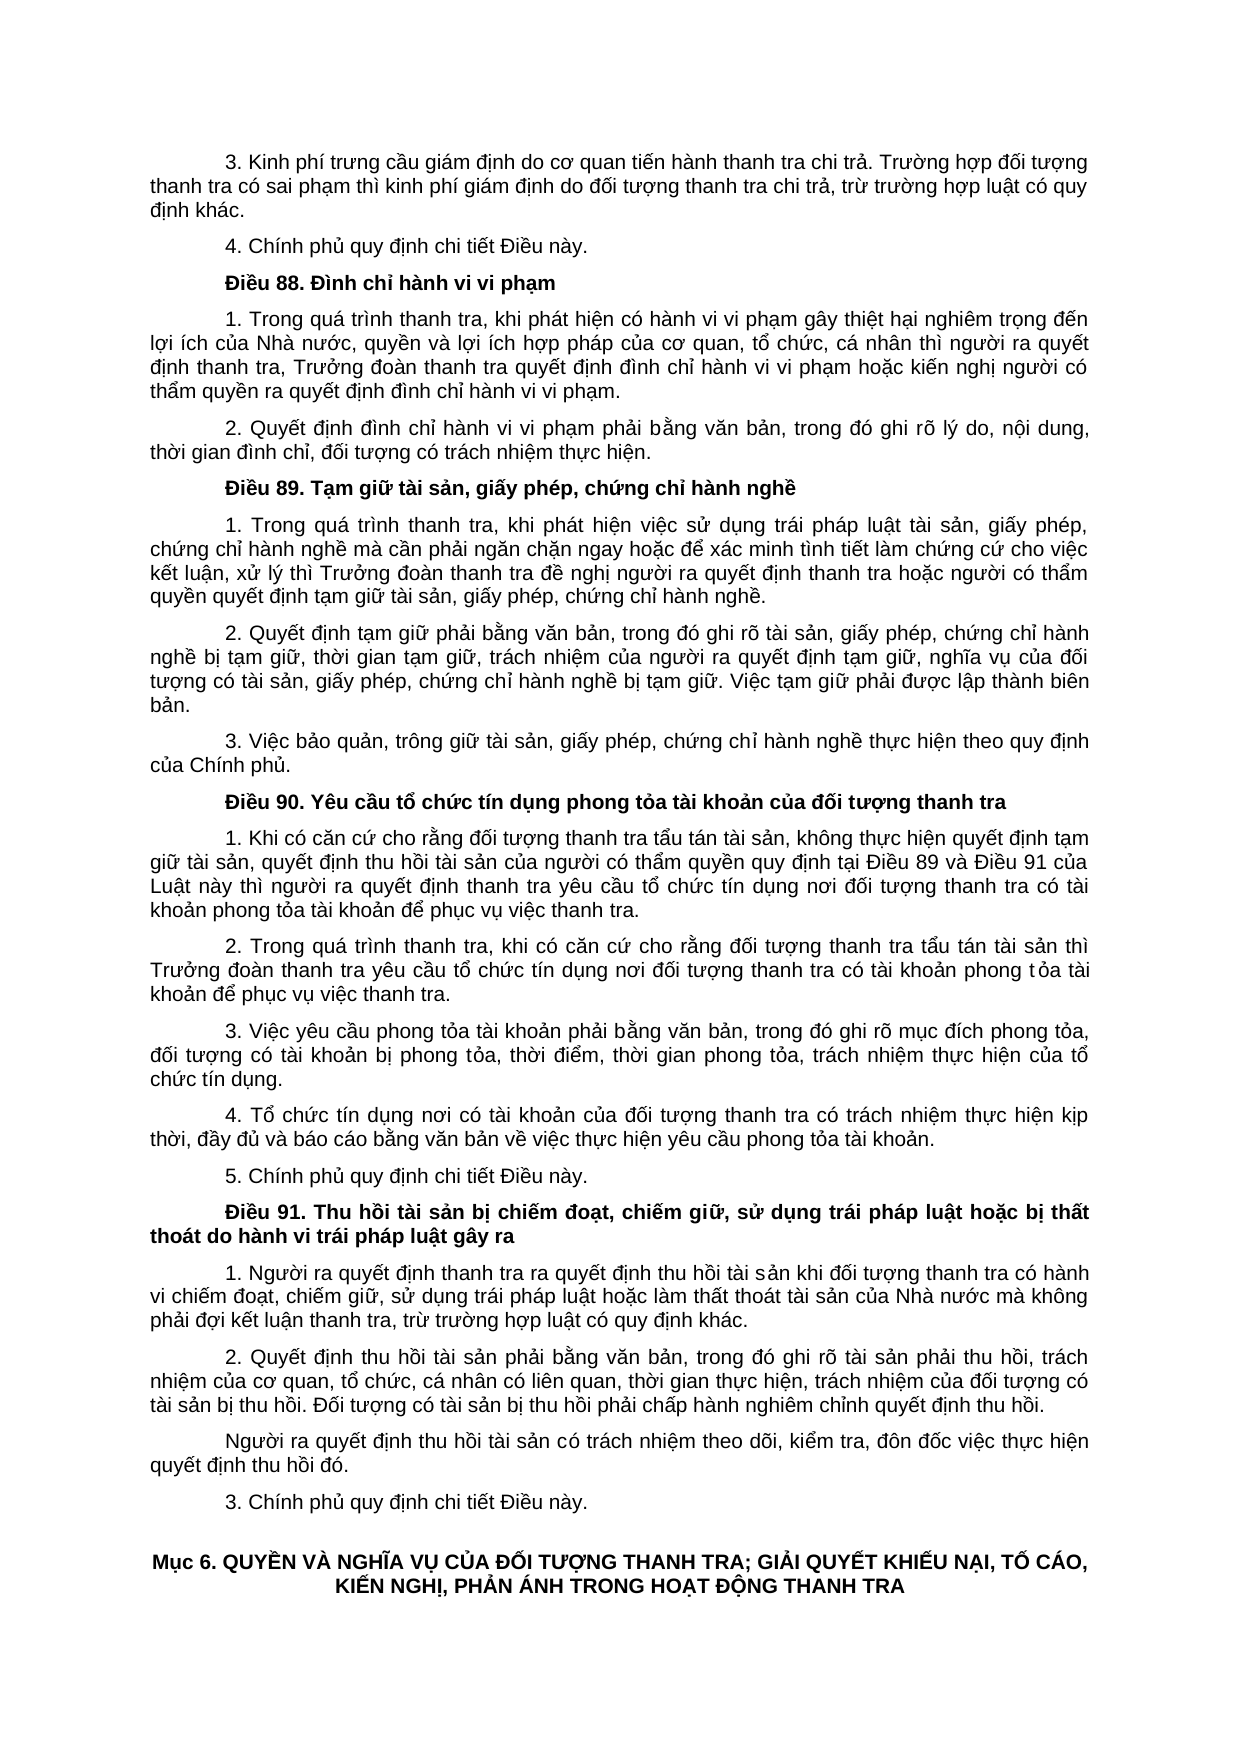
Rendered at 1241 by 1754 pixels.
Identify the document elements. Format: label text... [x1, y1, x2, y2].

text 4. Chính phủ quy định chi tiết Điều này. [150, 234, 1090, 258]
text 4. Tổ chức tín dụng nơi có tài khoản của đối tượng thanh tra có trách nhiệm thực hiện kịp thời, đầy đủ và báo cáo bằng văn bản về việc thực hiện yêu cầu phong tỏa tài khoản. [150, 1103, 1090, 1151]
text Điều 90. Yêu cầu tổ chức tín dụng phong tỏa tài khoản của đối tượng thanh tra [150, 789, 1090, 813]
text 2. Quyết định thu hồi tài sản phải bằng văn bản, trong đó ghi rõ tài sản phải thu hồi, trách nhiệm của cơ quan, tổ chức, cá nhân có liên quan, thời gian thực hiện, trách nhiệm của đối tượng có tài sản bị thu hồi. Đối tượng có tài sản bị thu hồi phải chấp hành nghiêm chỉnh quyết định thu hồi. [150, 1345, 1090, 1417]
text 3. Việc bảo quản, trông giữ tài sản, giấy phép, chứng chỉ hành nghề thực hiện theo quy định của Chính phủ. [150, 729, 1090, 777]
text Điều 88. Đình chỉ hành vi vi phạm [150, 271, 1090, 295]
text Điều 91. Thu hồi tài sản bị chiếm đoạt, chiếm giữ, sử dụng trái pháp luật hoặc bị thất thoát do hành vi trái pháp luật gây ra [150, 1200, 1090, 1248]
text 5. Chính phủ quy định chi tiết Điều này. [150, 1163, 1090, 1187]
text 3. Kinh phí trưng cầu giám định do cơ quan tiến hành thanh tra chi trả. Trường hợp đối tượng thanh tra có sai phạm thì kinh phí giám định do đối tượng thanh tra chi trả, trừ trường hợp luật có quy định khác. [150, 150, 1090, 222]
text 2. Quyết định tạm giữ phải bằng văn bản, trong đó ghi rõ tài sản, giấy phép, chứng chỉ hành nghề bị tạm giữ, thời gian tạm giữ, trách nhiệm của người ra quyết định tạm giữ, nghĩa vụ của đối tượng có tài sản, giấy phép, chứng chỉ hành nghề bị tạm giữ. Việc tạm giữ phải được lập thành biên bản. [150, 621, 1090, 717]
text 2. Quyết định đình chỉ hành vi vi phạm phải bằng văn bản, trong đó ghi rõ lý do, nội dung, thời gian đình chỉ, đối tượng có trách nhiệm thực hiện. [150, 416, 1090, 463]
text Mục 6. QUYỀN VÀ NGHĨA VỤ CỦA ĐỐI TƯỢNG THANH TRA; GIẢI QUYẾT KHIẾU NẠI, TỐ CÁO, KIẾN NGHỊ, PHẢN ÁNH TRONG HOẠT ĐỘNG THANH TRA [150, 1550, 1090, 1598]
text 2. Trong quá trình thanh tra, khi có căn cứ cho rằng đối tượng thanh tra tẩu tán tài sản thì Trưởng đoàn thanh tra yêu cầu tổ chức tín dụng nơi đối tượng thanh tra có tài khoản phong tỏa tài khoản để phục vụ việc thanh tra. [150, 934, 1090, 1006]
text 3. Việc yêu cầu phong tỏa tài khoản phải bằng văn bản, trong đó ghi rõ mục đích phong tỏa, đối tượng có tài khoản bị phong tỏa, thời điểm, thời gian phong tỏa, trách nhiệm thực hiện của tổ chức tín dụng. [150, 1019, 1090, 1091]
text 1. Trong quá trình thanh tra, khi phát hiện có hành vi vi phạm gây thiệt hại nghiêm trọng đến lợi ích của Nhà nước, quyền và lợi ích hợp pháp của cơ quan, tổ chức, cá nhân thì người ra quyết định thanh tra, Trưởng đoàn thanh tra quyết định đình chỉ hành vi vi phạm hoặc kiến nghị người có thẩm quyền ra quyết định đình chỉ hành vi vi phạm. [150, 307, 1090, 403]
text 1. Người ra quyết định thanh tra ra quyết định thu hồi tài sản khi đối tượng thanh tra có hành vi chiếm đoạt, chiếm giữ, sử dụng trái pháp luật hoặc làm thất thoát tài sản của Nhà nước mà không phải đợi kết luận thanh tra, trừ trường hợp luật có quy định khác. [150, 1260, 1090, 1332]
text 1. Khi có căn cứ cho rằng đối tượng thanh tra tẩu tán tài sản, không thực hiện quyết định tạm giữ tài sản, quyết định thu hồi tài sản của người có thẩm quyền quy định tại Điều 89 và Điều 91 của Luật này thì người ra quyết định thanh tra yêu cầu tổ chức tín dụng nơi đối tượng thanh tra có tài khoản phong tỏa tài khoản để phục vụ việc thanh tra. [150, 826, 1090, 922]
text Điều 89. Tạm giữ tài sản, giấy phép, chứng chỉ hành nghề [150, 476, 1090, 500]
text 3. Chính phủ quy định chi tiết Điều này. [150, 1489, 1090, 1513]
text Người ra quyết định thu hồi tài sản có trách nhiệm theo dõi, kiểm tra, đôn đốc việc thực hiện quyết định thu hồi đó. [150, 1429, 1090, 1477]
text 1. Trong quá trình thanh tra, khi phát hiện việc sử dụng trái pháp luật tài sản, giấy phép, chứng chỉ hành nghề mà cần phải ngăn chặn ngay hoặc để xác minh tình tiết làm chứng cứ cho việc kết luận, xử lý thì Trưởng đoàn thanh tra đề nghị người ra quyết định thanh tra hoặc người có thẩm quyền quyết định tạm giữ tài sản, giấy phép, chứng chỉ hành nghề. [150, 512, 1090, 608]
